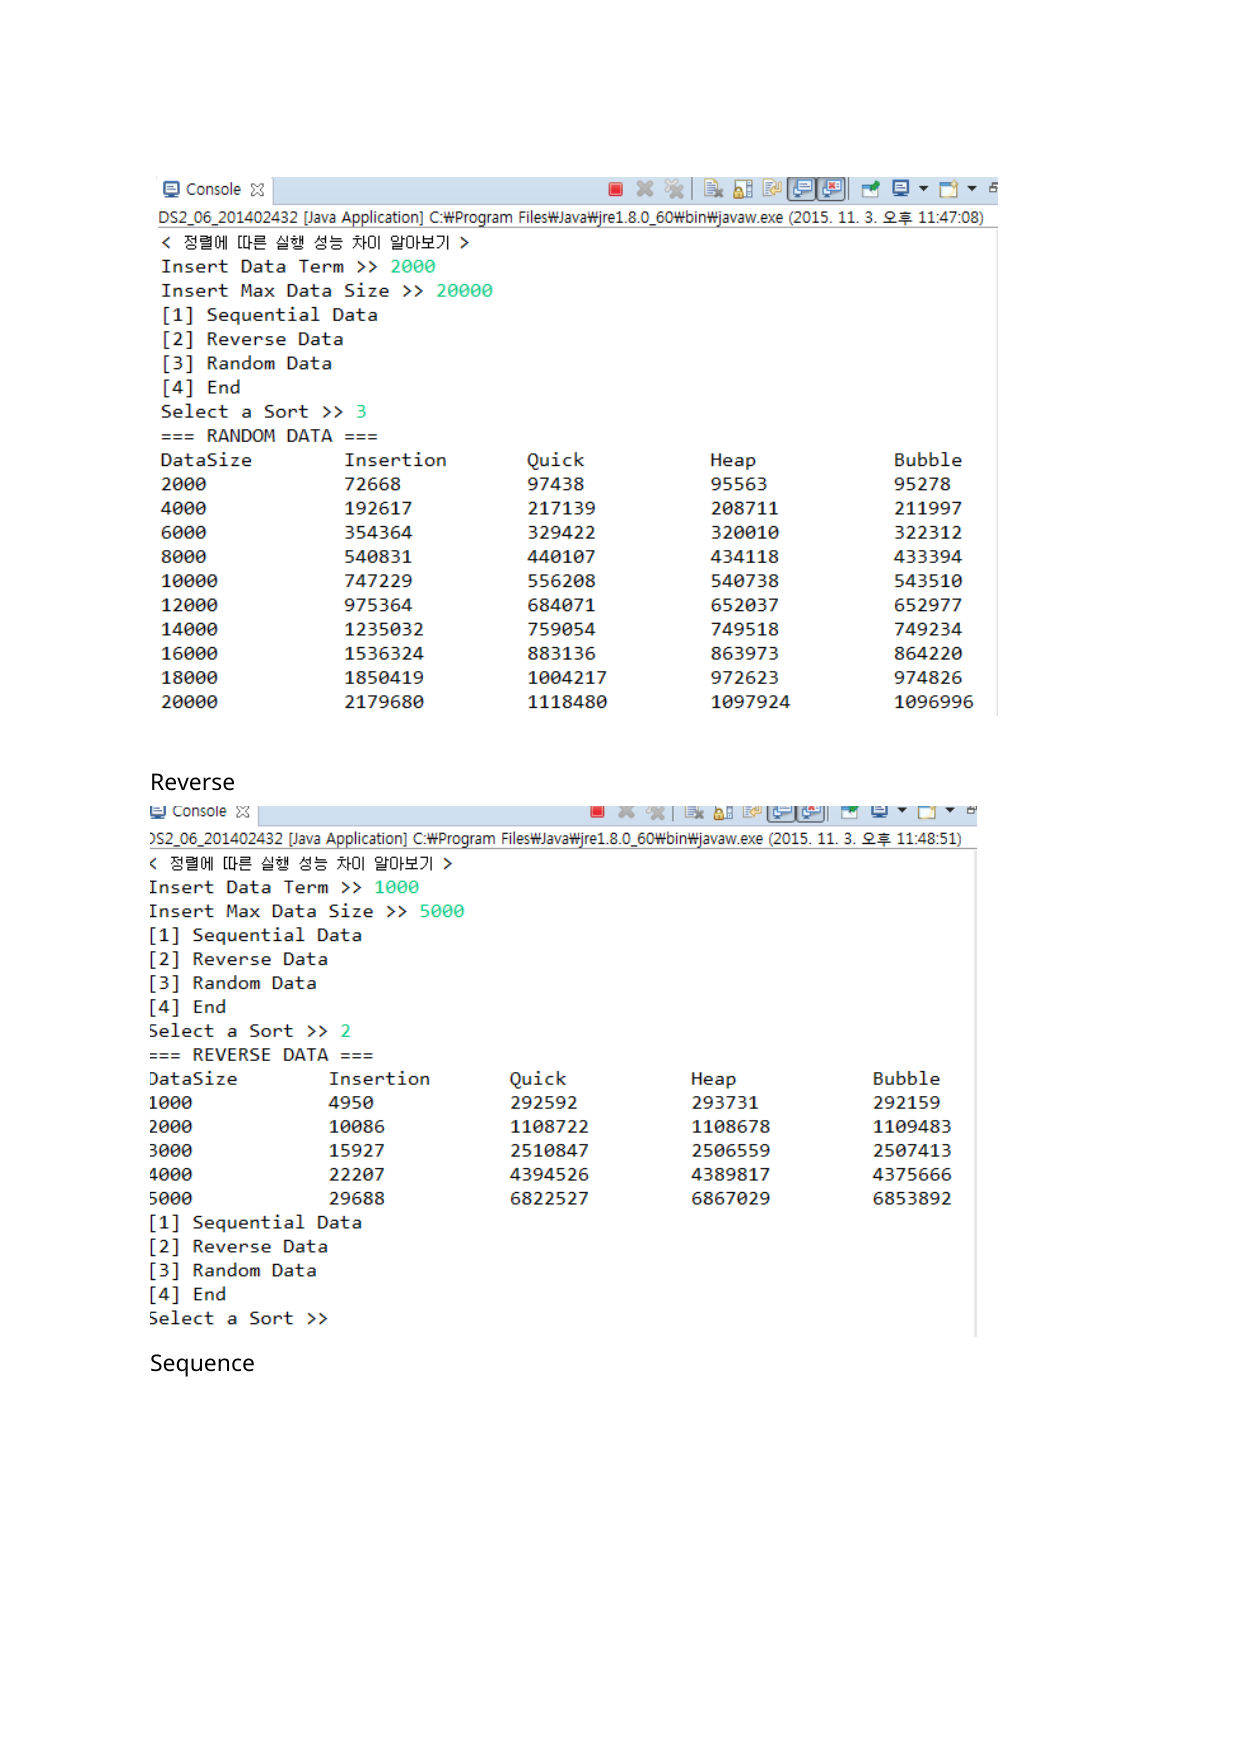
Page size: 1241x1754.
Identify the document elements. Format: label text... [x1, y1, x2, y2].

picture [150, 806, 978, 1337]
text Sequence [150, 1347, 1090, 1378]
text Reverse [150, 766, 1090, 797]
picture [156, 177, 998, 716]
